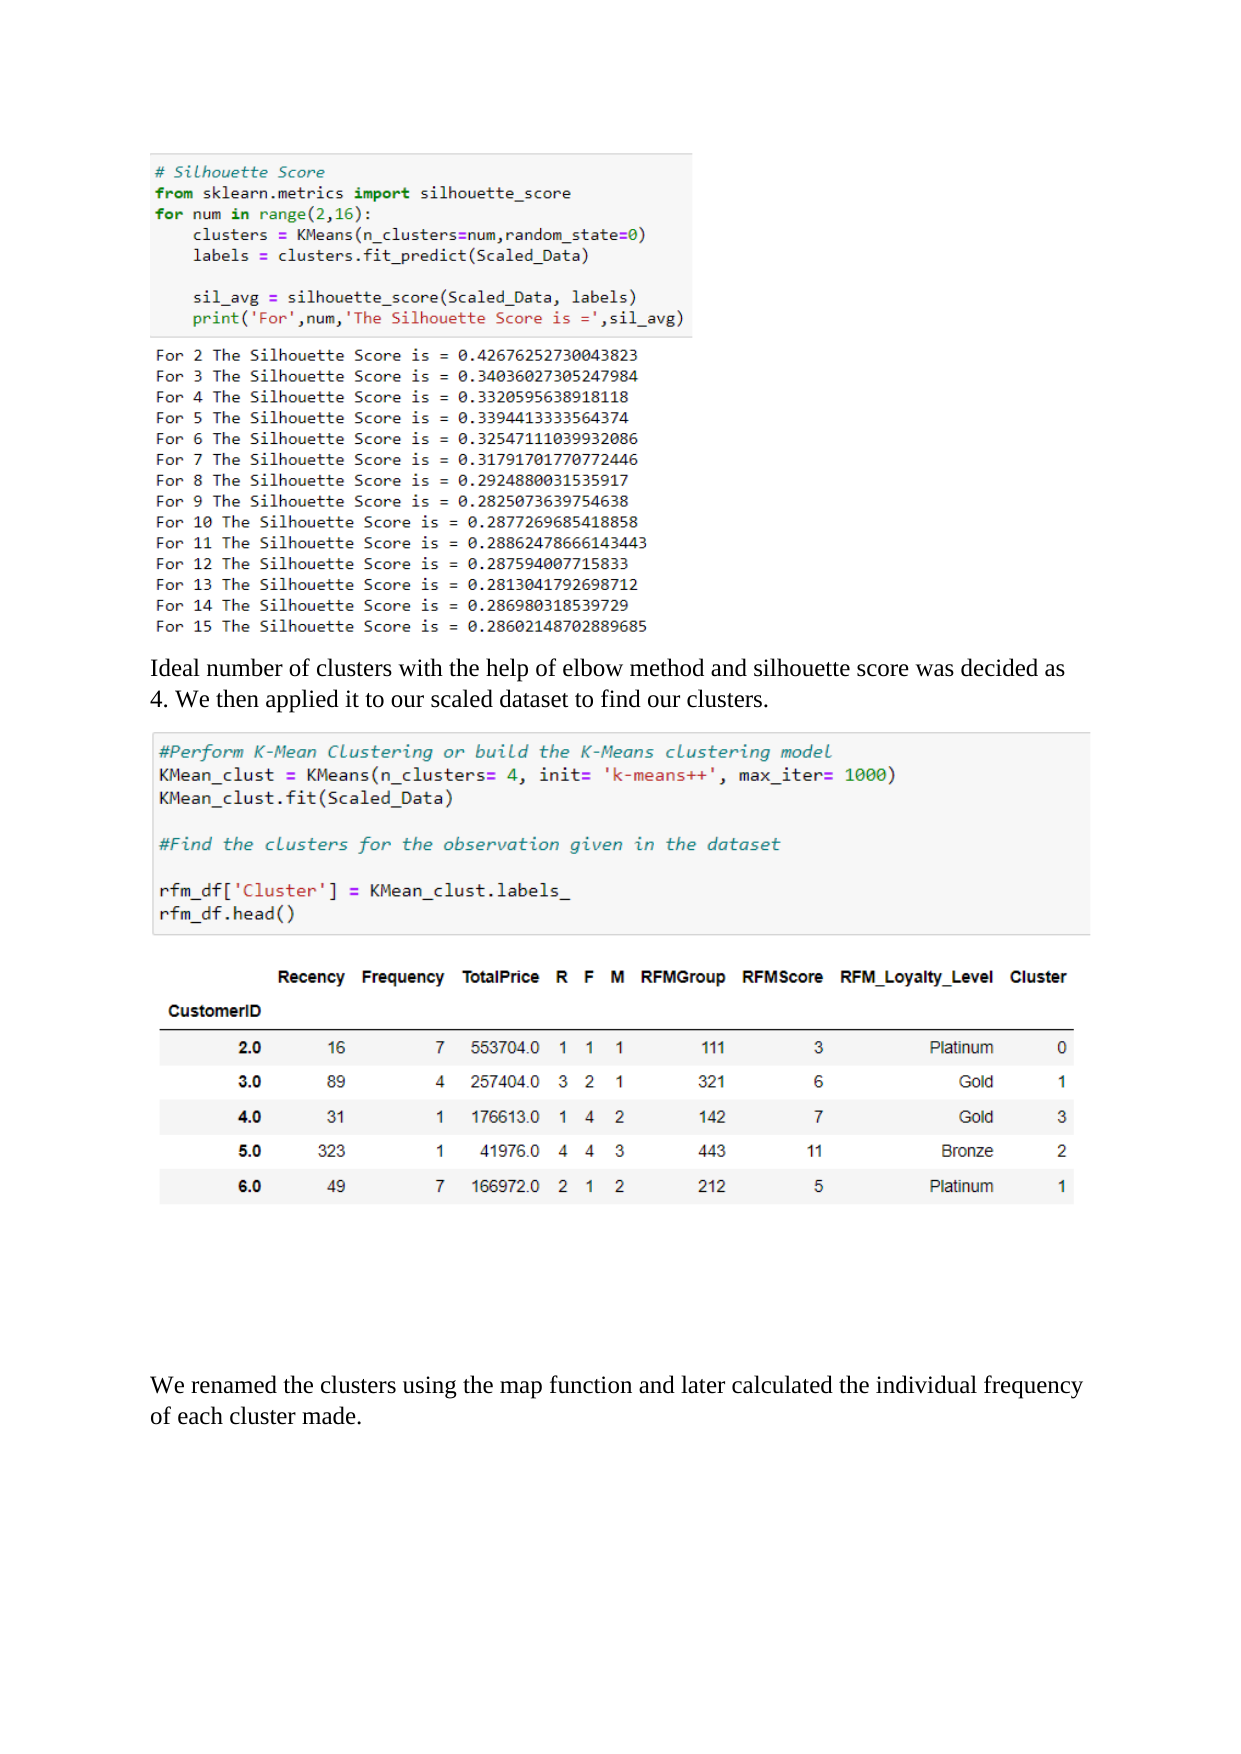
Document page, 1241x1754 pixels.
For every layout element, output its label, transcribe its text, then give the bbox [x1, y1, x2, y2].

text Ideal number of clusters with the help of elbow method and silhouette score was decided as 4. We then applied it to our scaled dataset to find our clusters. [150, 653, 1090, 713]
text We renamed the clusters using the map function and later calculated the individual frequency of each cluster made. [150, 1370, 1090, 1430]
picture [150, 150, 693, 635]
picture [150, 732, 1091, 1208]
